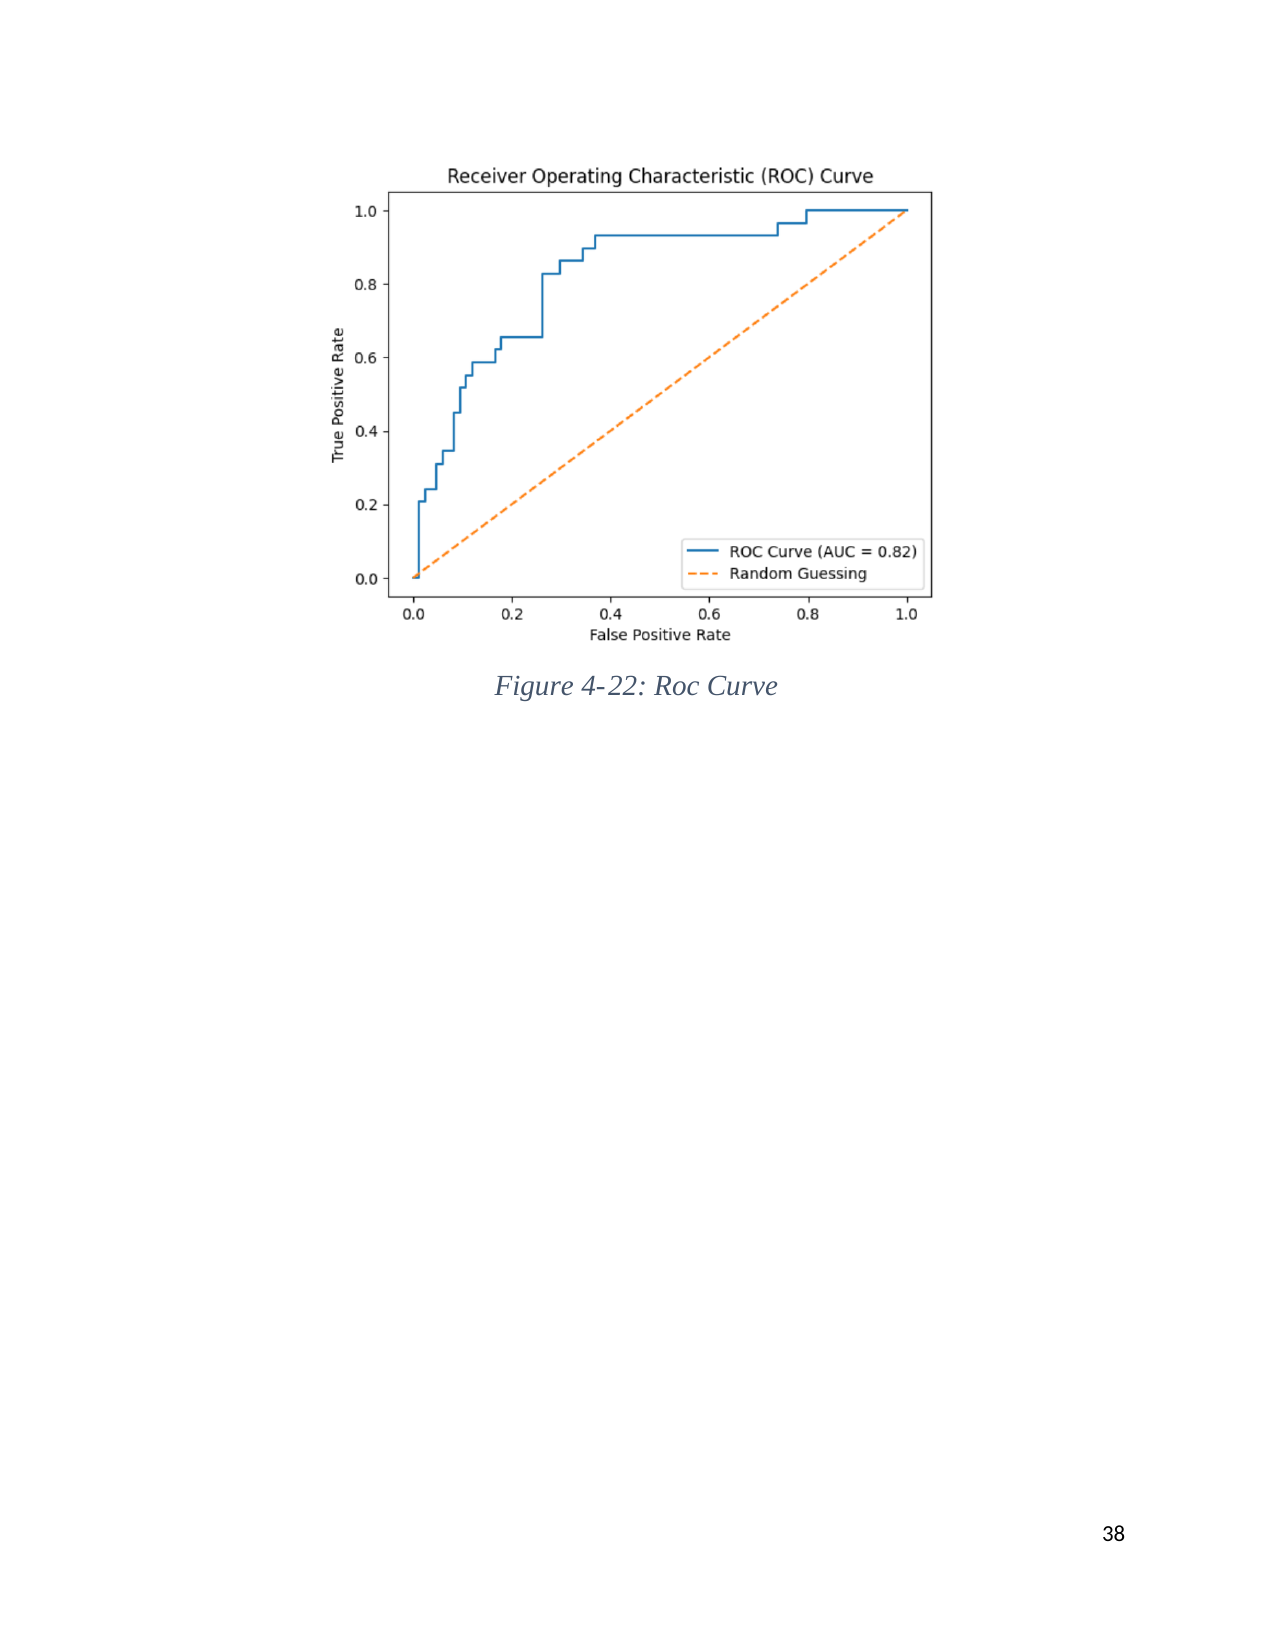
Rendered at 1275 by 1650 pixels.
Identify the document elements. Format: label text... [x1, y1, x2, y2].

picture [292, 150, 983, 649]
